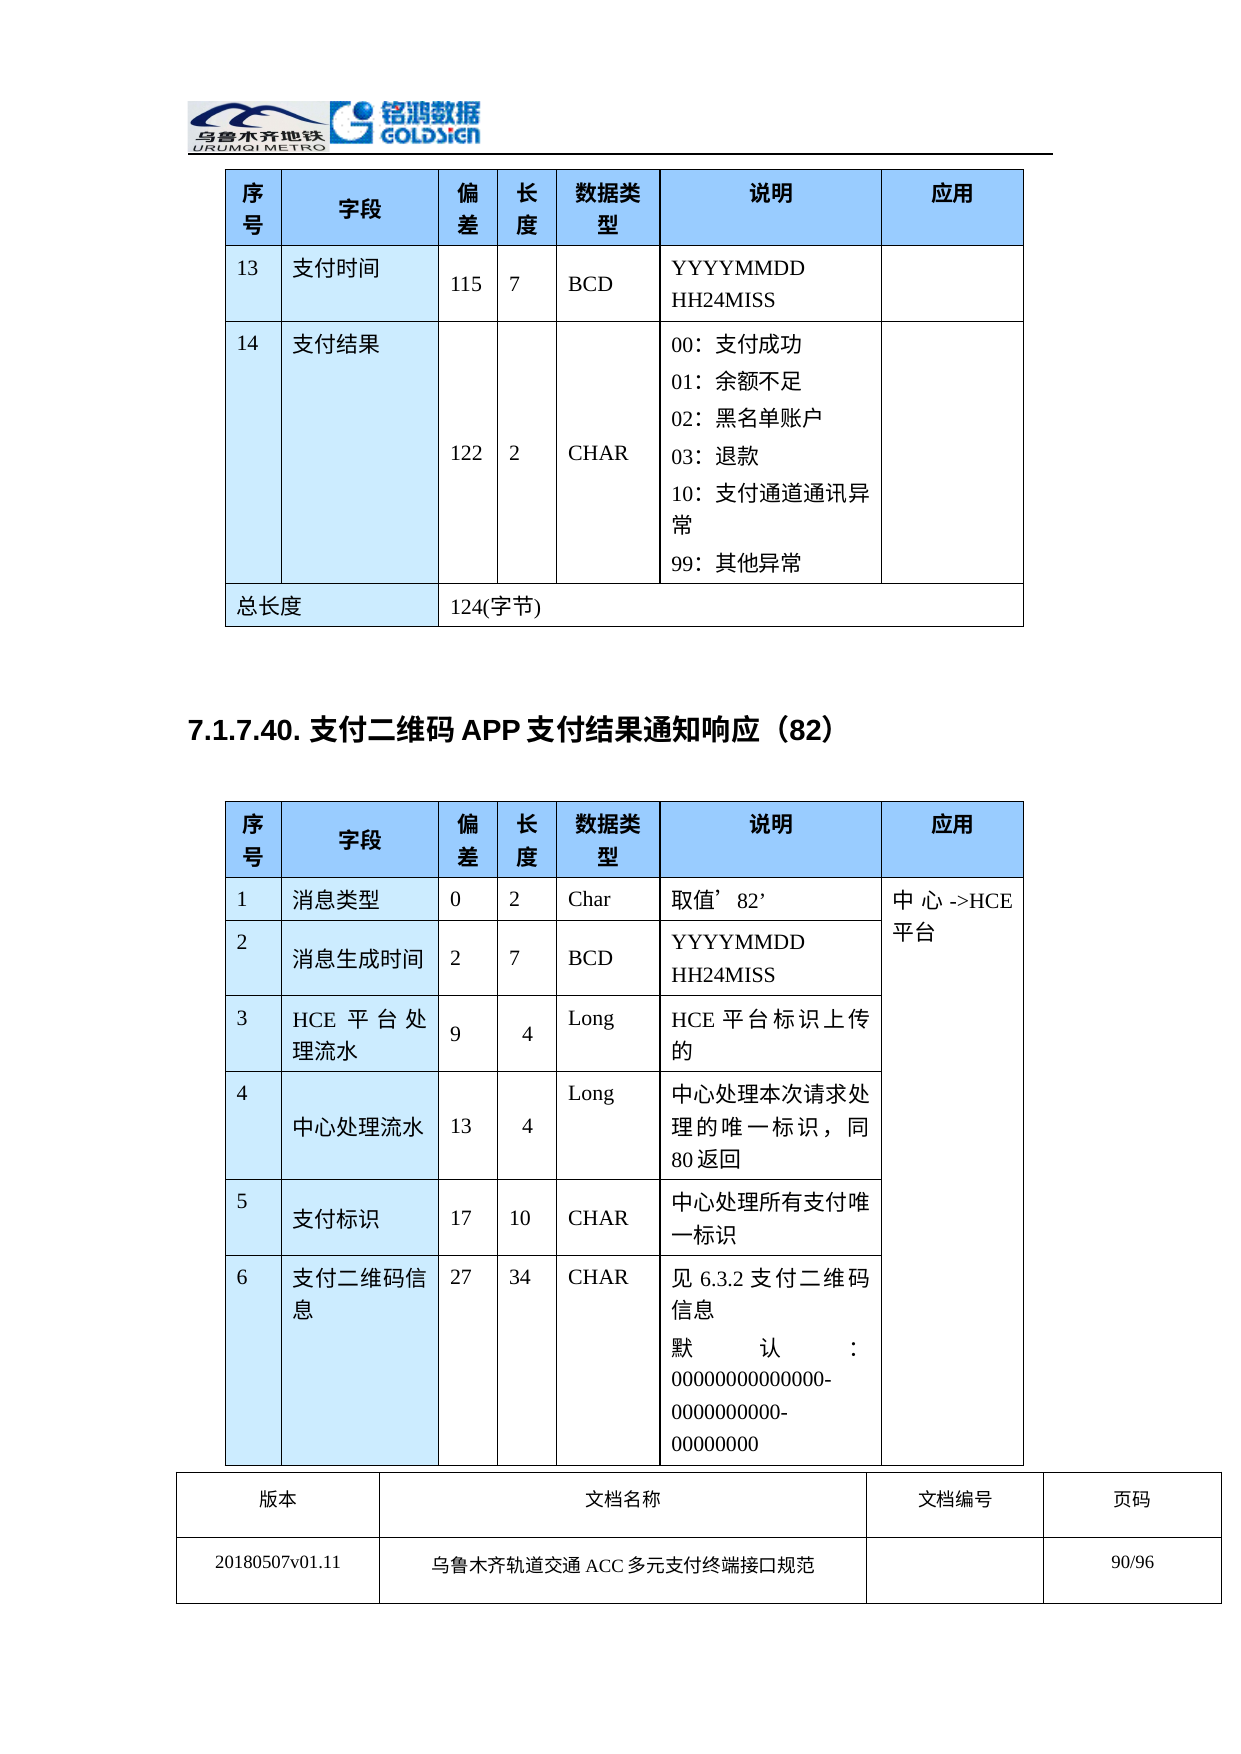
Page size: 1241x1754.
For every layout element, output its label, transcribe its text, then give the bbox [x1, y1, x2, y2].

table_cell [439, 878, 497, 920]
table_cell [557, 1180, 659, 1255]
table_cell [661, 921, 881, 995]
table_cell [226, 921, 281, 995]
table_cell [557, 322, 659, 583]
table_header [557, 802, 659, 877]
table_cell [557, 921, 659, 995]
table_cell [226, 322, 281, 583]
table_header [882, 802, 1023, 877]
subtitle 支付二维码APP支付结果通知响应（82） [187, 696, 1053, 761]
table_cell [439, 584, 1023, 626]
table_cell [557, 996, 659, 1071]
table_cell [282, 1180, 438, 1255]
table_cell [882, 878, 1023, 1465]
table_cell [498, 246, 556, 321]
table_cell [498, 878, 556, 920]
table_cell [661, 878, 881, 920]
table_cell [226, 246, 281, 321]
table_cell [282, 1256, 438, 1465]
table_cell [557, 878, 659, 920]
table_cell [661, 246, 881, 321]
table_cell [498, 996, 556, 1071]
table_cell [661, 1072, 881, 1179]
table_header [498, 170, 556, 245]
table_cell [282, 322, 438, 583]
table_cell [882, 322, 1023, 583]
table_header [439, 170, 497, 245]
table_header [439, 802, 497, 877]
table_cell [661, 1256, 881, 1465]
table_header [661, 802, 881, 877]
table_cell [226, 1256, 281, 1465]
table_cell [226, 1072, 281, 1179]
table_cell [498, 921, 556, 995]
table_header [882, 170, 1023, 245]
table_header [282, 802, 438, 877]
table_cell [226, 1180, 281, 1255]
picture [187, 101, 485, 152]
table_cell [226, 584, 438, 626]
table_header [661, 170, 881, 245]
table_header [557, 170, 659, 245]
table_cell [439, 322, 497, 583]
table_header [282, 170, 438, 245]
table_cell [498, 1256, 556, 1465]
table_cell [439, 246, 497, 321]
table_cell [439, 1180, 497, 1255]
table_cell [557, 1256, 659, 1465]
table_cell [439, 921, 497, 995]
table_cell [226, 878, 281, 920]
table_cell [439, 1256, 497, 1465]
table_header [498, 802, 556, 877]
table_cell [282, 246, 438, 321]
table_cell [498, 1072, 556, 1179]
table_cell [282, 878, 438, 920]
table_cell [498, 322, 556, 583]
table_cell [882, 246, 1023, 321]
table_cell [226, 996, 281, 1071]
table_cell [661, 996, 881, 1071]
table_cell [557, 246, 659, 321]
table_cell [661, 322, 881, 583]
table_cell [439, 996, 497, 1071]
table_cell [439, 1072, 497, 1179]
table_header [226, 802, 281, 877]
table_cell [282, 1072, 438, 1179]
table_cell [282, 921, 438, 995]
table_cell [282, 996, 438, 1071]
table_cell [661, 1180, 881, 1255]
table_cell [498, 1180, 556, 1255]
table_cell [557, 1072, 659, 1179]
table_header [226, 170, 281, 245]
